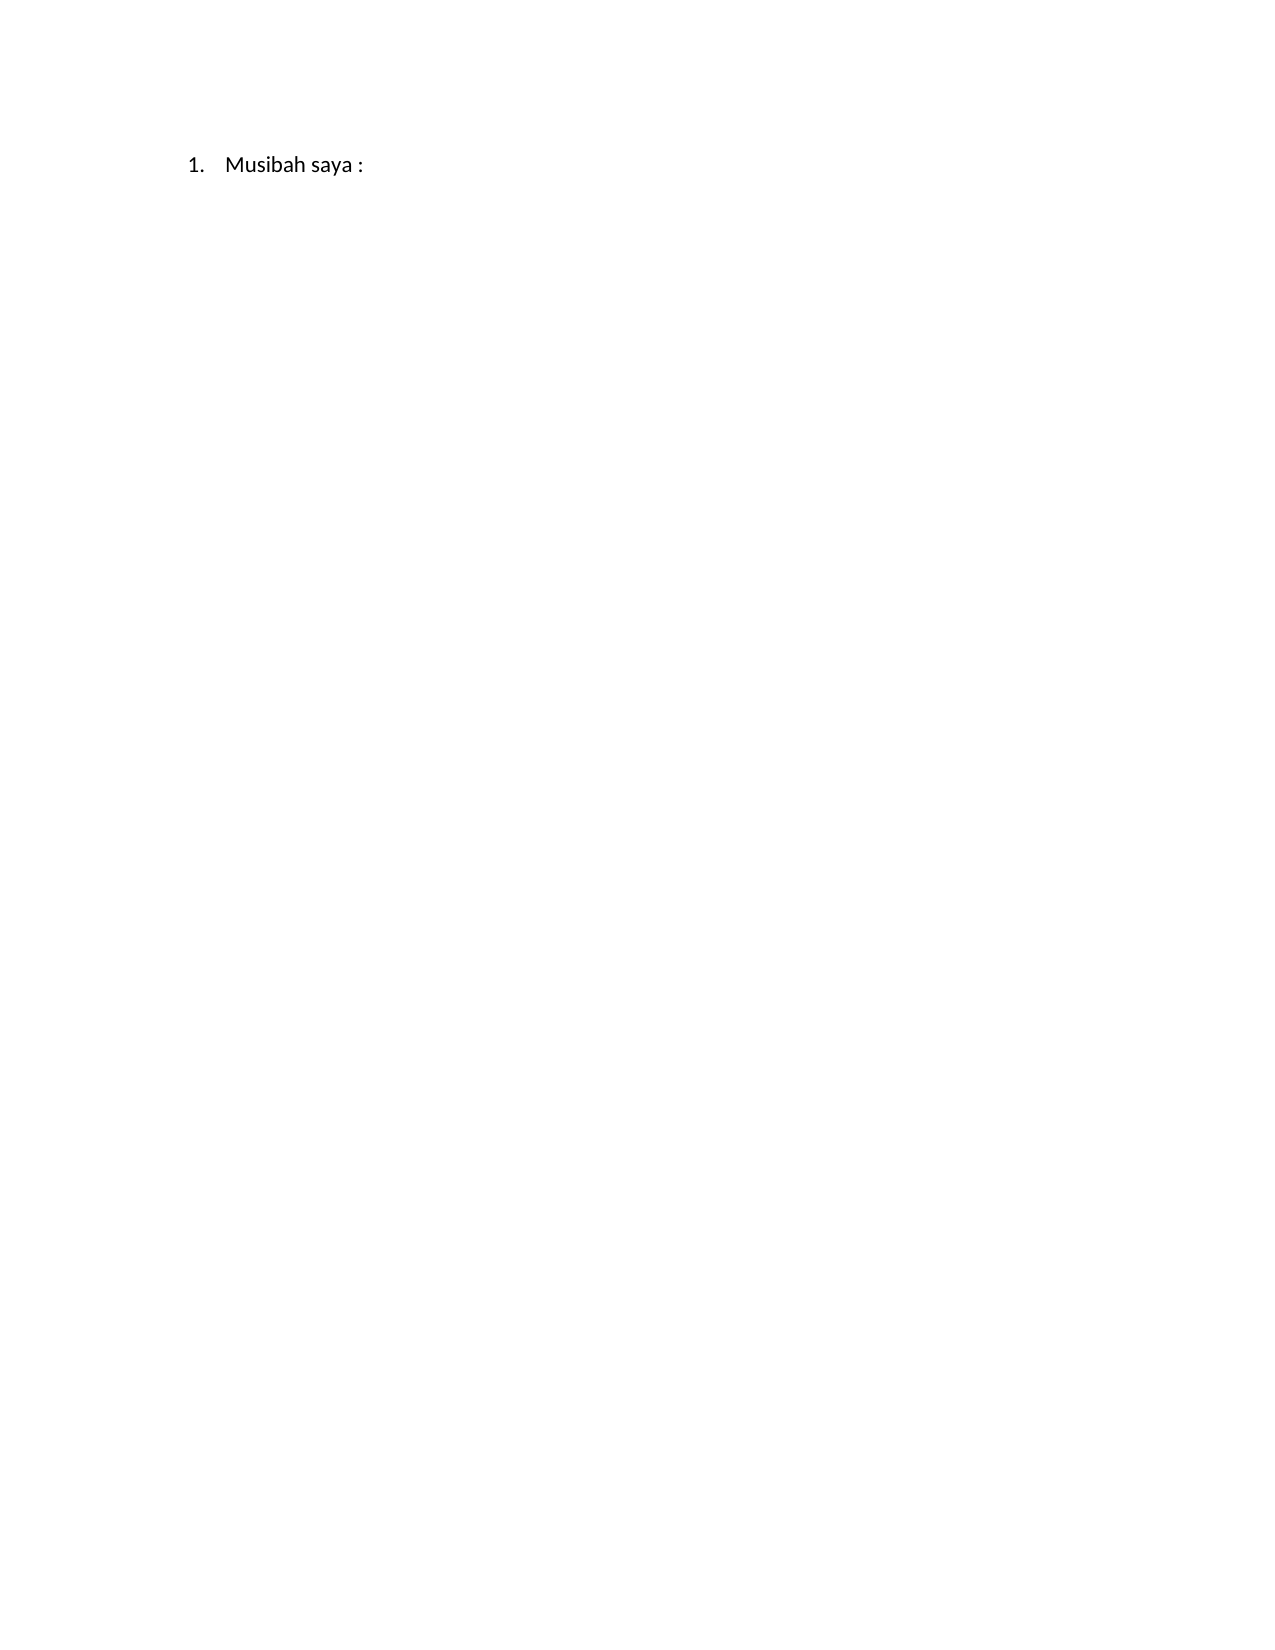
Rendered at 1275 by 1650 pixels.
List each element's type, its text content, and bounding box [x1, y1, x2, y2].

list Musibah saya : [187, 150, 1125, 178]
